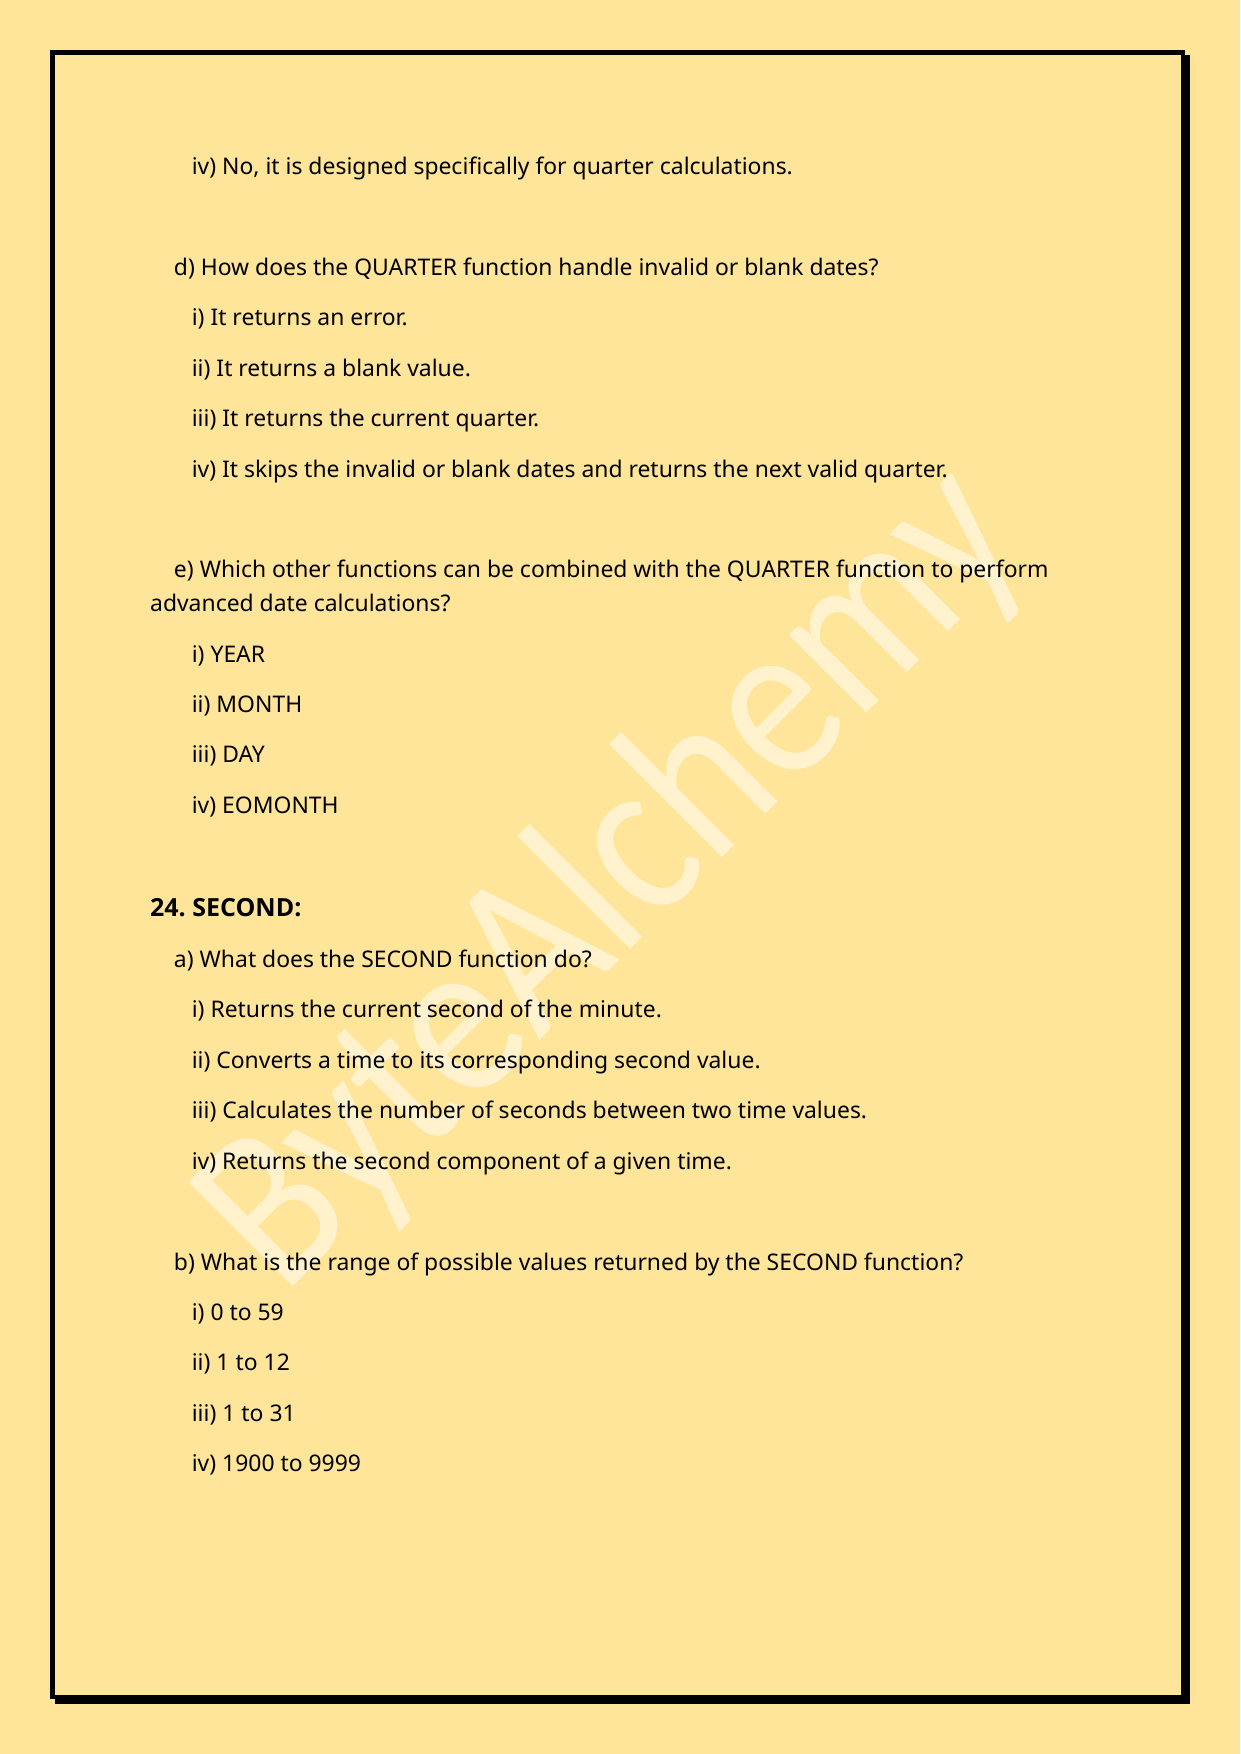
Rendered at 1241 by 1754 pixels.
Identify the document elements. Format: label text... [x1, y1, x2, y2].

text ii) 1 to 12 [150, 1346, 1086, 1378]
text e) Which other functions can be combined with the QUARTER function to perform advanced date calculations? [150, 553, 1086, 618]
text iv) No, it is designed specifically for quarter calculations. [150, 150, 1086, 181]
text iii) Calculates the number of seconds between two time values. [150, 1094, 1086, 1126]
text i) YEAR [150, 637, 1086, 669]
text i) 0 to 59 [150, 1296, 1086, 1327]
text a) What does the SECOND function do? [150, 943, 1086, 974]
text iv) 1900 to 9999 [150, 1447, 1086, 1478]
text i) Returns the current second of the minute. [150, 993, 1086, 1025]
text iv) It skips the invalid or blank dates and returns the next valid quarter. [150, 452, 1086, 484]
text iv) Returns the second component of a given time. [150, 1145, 1086, 1176]
text ii) Converts a time to its corresponding second value. [150, 1044, 1086, 1075]
text b) What is the range of possible values returned by the SECOND function? [150, 1246, 1086, 1277]
text 24. SECOND: [150, 889, 1086, 924]
text iii) 1 to 31 [150, 1397, 1086, 1428]
text ii) MONTH [150, 688, 1086, 719]
text iii) It returns the current quarter. [150, 402, 1086, 433]
text iv) EOMONTH [150, 789, 1086, 820]
text ii) It returns a blank value. [150, 352, 1086, 383]
text i) It returns an error. [150, 301, 1086, 332]
text iii) DAY [150, 738, 1086, 769]
text d) How does the QUARTER function handle invalid or blank dates? [150, 251, 1086, 282]
